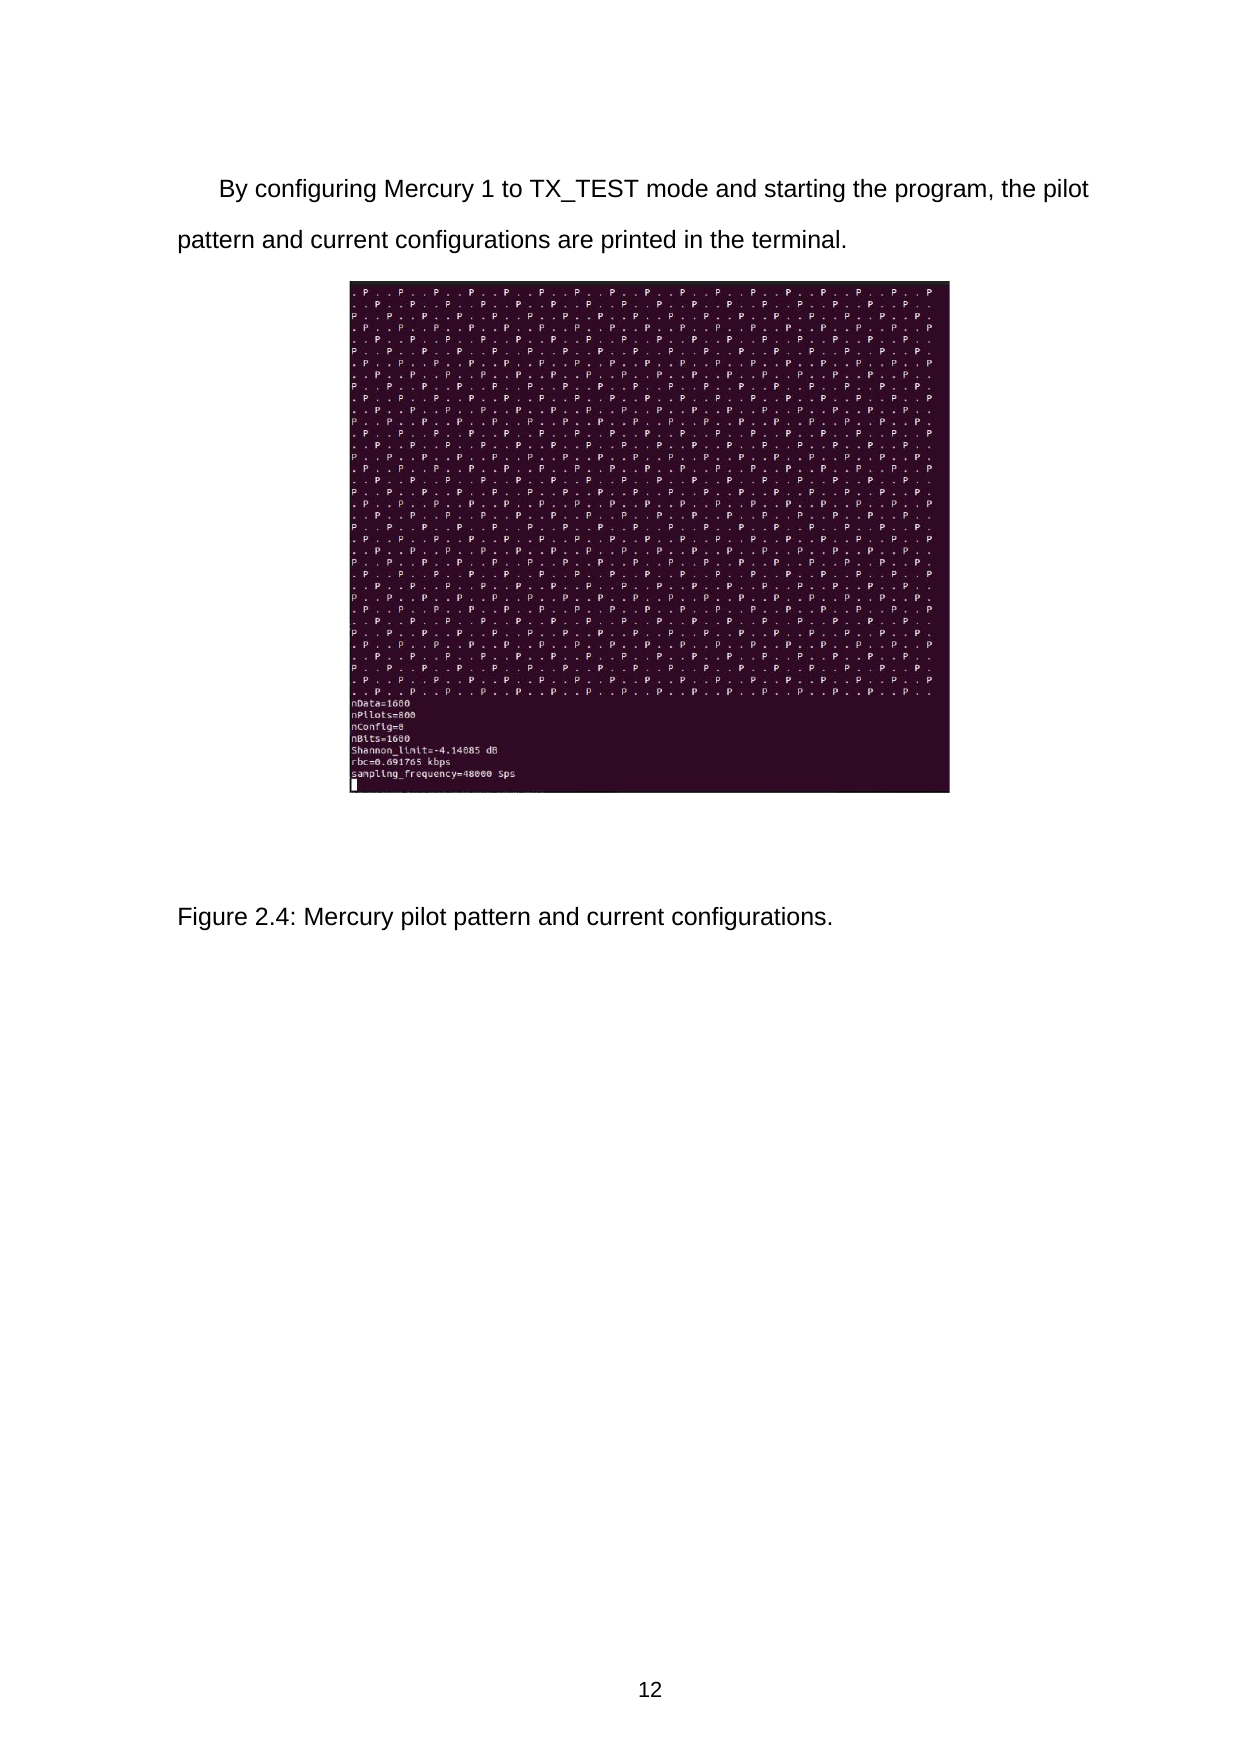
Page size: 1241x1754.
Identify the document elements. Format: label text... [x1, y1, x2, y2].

text Figure 2.4: Mercury pilot pattern and current configurations. [177, 902, 1123, 931]
picture [349, 281, 950, 793]
text By configuring Mercury 1 to TX_TEST mode and starting the program, the pilot pattern and current configurations are printed in the terminal. [177, 174, 1123, 254]
text 12 [150, 1677, 1150, 1702]
